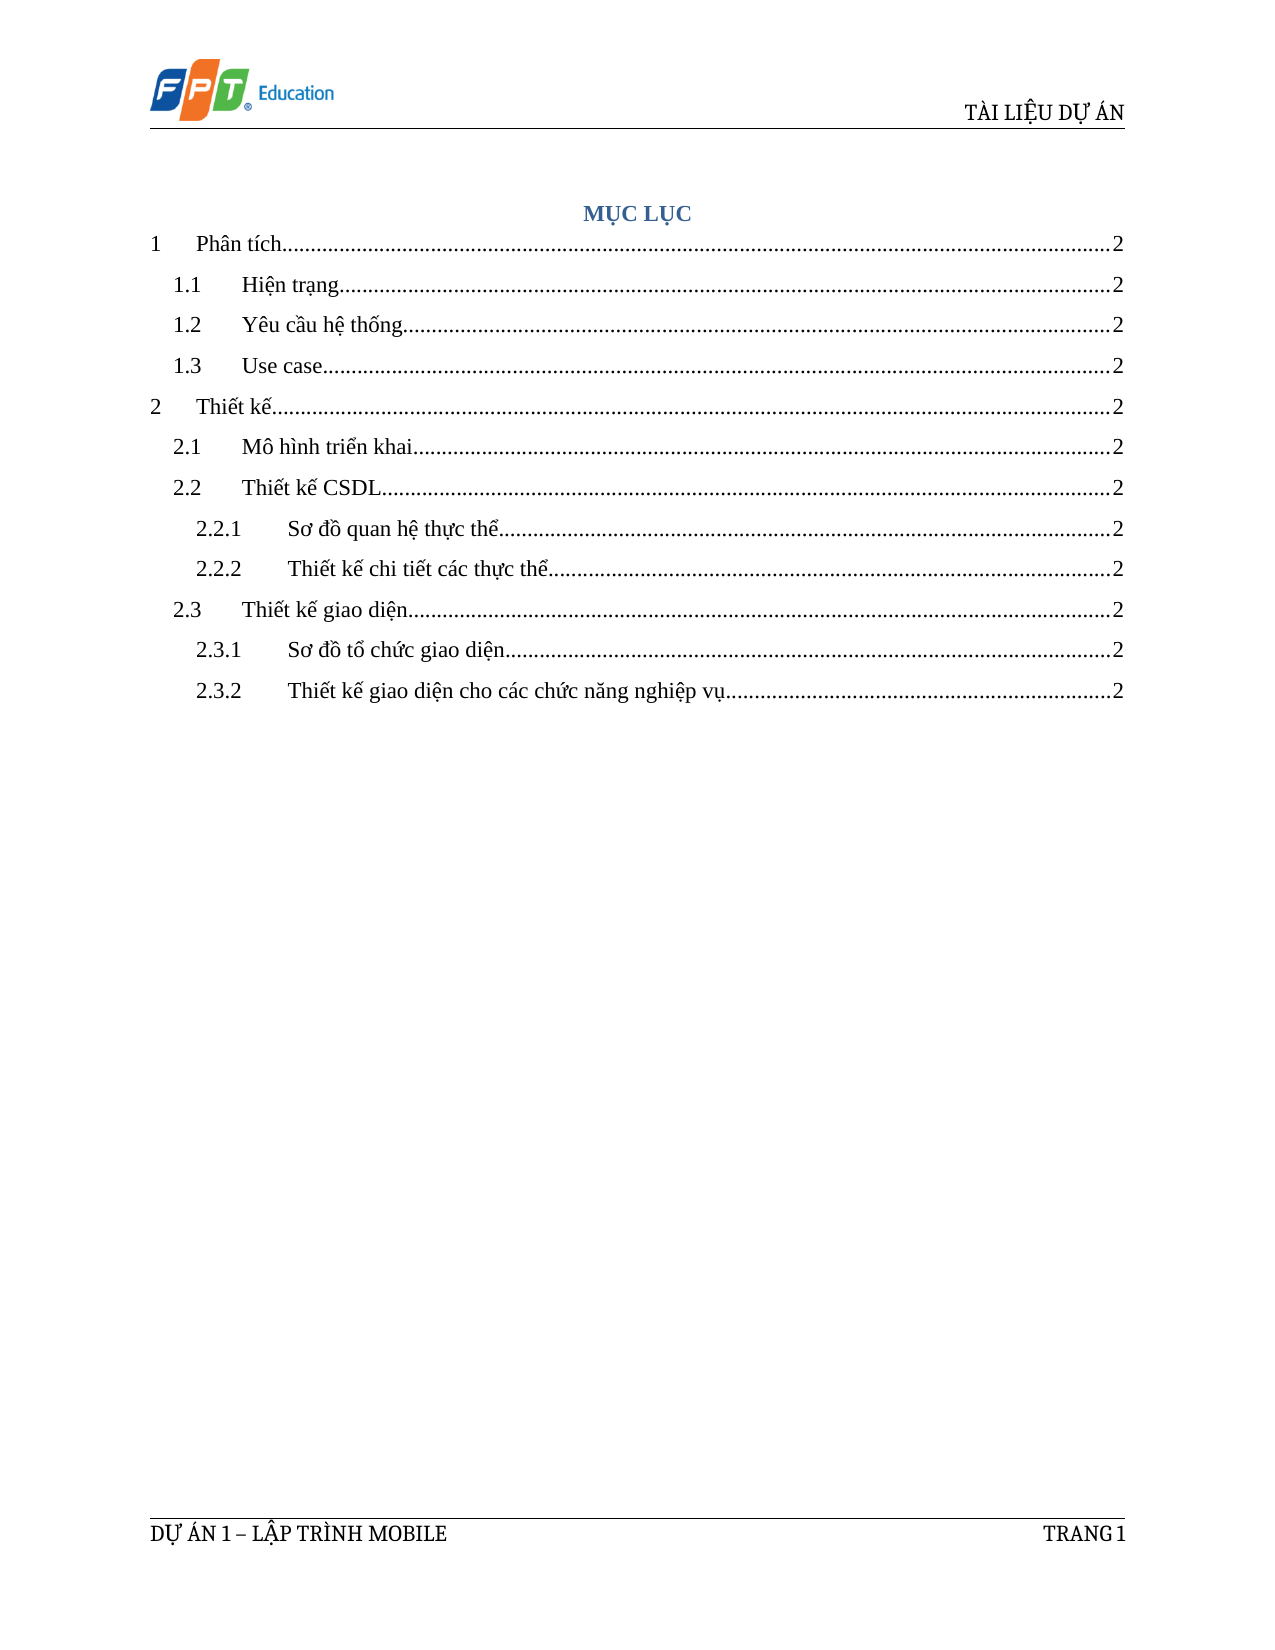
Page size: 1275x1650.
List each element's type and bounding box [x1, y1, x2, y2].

picture [150, 59, 336, 121]
